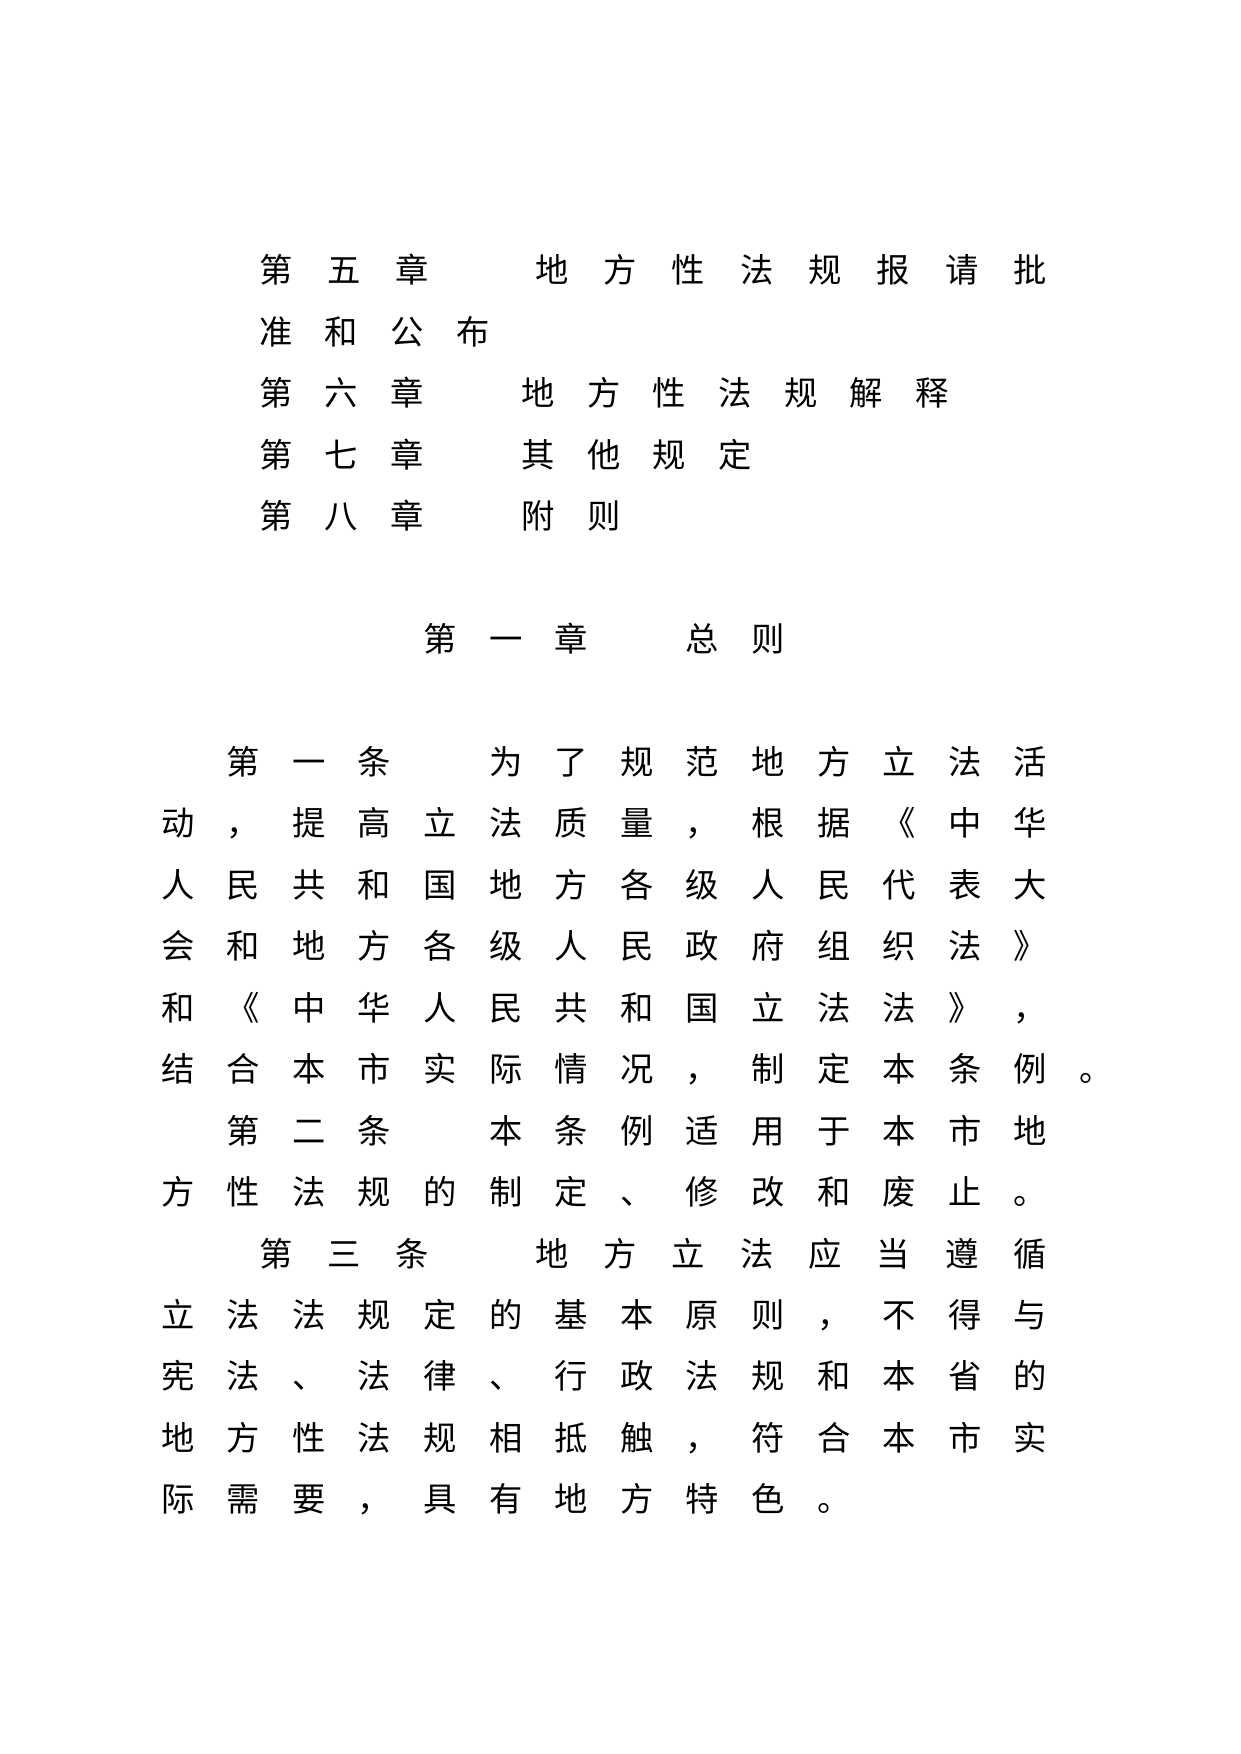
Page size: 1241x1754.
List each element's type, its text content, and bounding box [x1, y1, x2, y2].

text 第二条 本条例适用于本市地方性法规的制定、修改和废止。 [161, 1098, 1079, 1221]
text 第三条 地方立法应当遵循立法法规定的基本原则，不得与宪法、法律、行政法规和本省的地方性法规相抵触，符合本市实际需要，具有地方特色。 [161, 1221, 1079, 1528]
text 第八章 附则 [251, 483, 1079, 545]
text 第五章 地方性法规报请批准和公布 [251, 237, 1079, 360]
text 第六章 地方性法规解释 [251, 360, 1079, 422]
text 第一条 为了规范地方立法活动，提高立法质量，根据《中华人民共和国地方各级人民代表大会和地方各级人民政府组织法》和《中华人民共和国立法法》，结合本市实际情况，制定本条例。 [161, 729, 1079, 1098]
text 第七章 其他规定 [251, 422, 1079, 483]
text 第一章 总则 [161, 606, 1079, 668]
